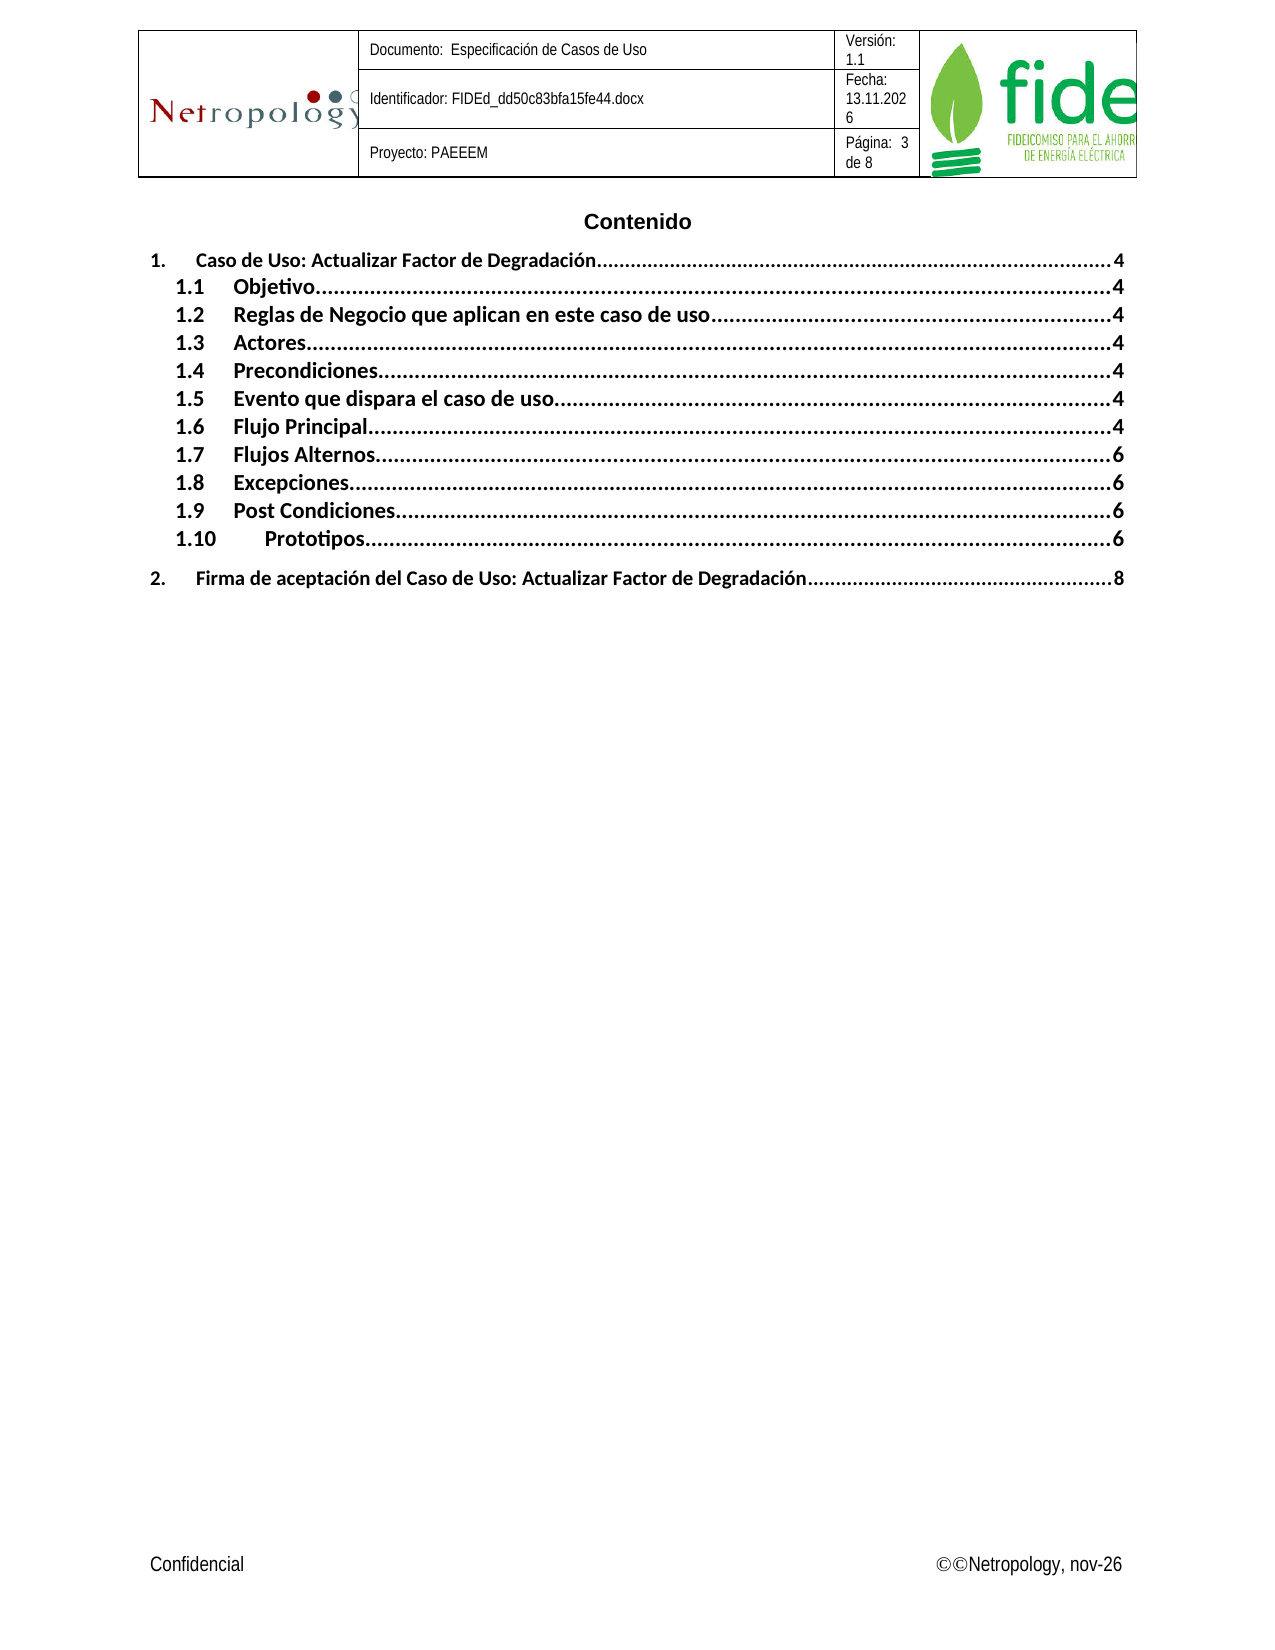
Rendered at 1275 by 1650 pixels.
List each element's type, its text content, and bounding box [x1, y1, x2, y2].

text 1. Caso de Uso: Actualizar Factor de Degradación 4 [150, 247, 1125, 272]
text 2. Firma de aceptación del Caso de Uso: Actualizar Factor de Degradación 8 [150, 565, 1125, 590]
text 1.1 Objetivo 4 [175, 272, 1125, 300]
text 1.4 Precondiciones 4 [175, 356, 1125, 384]
text 1.5 Evento que dispara el caso de uso 4 [175, 384, 1125, 412]
text 1.8 Excepciones 6 [175, 468, 1125, 496]
text 1.10 Prototipos 6 [175, 524, 1125, 552]
text 1.3 Actores 4 [175, 328, 1125, 356]
picture [930, 43, 1137, 177]
picture [150, 90, 359, 129]
text 1.6 Flujo Principal 4 [175, 412, 1125, 440]
text 1.9 Post Condiciones 6 [175, 496, 1125, 524]
text 1.7 Flujos Alternos 6 [175, 440, 1125, 468]
text 1.2 Reglas de Negocio que aplican en este caso de uso 4 [175, 300, 1125, 328]
text Contenido [150, 209, 1125, 234]
